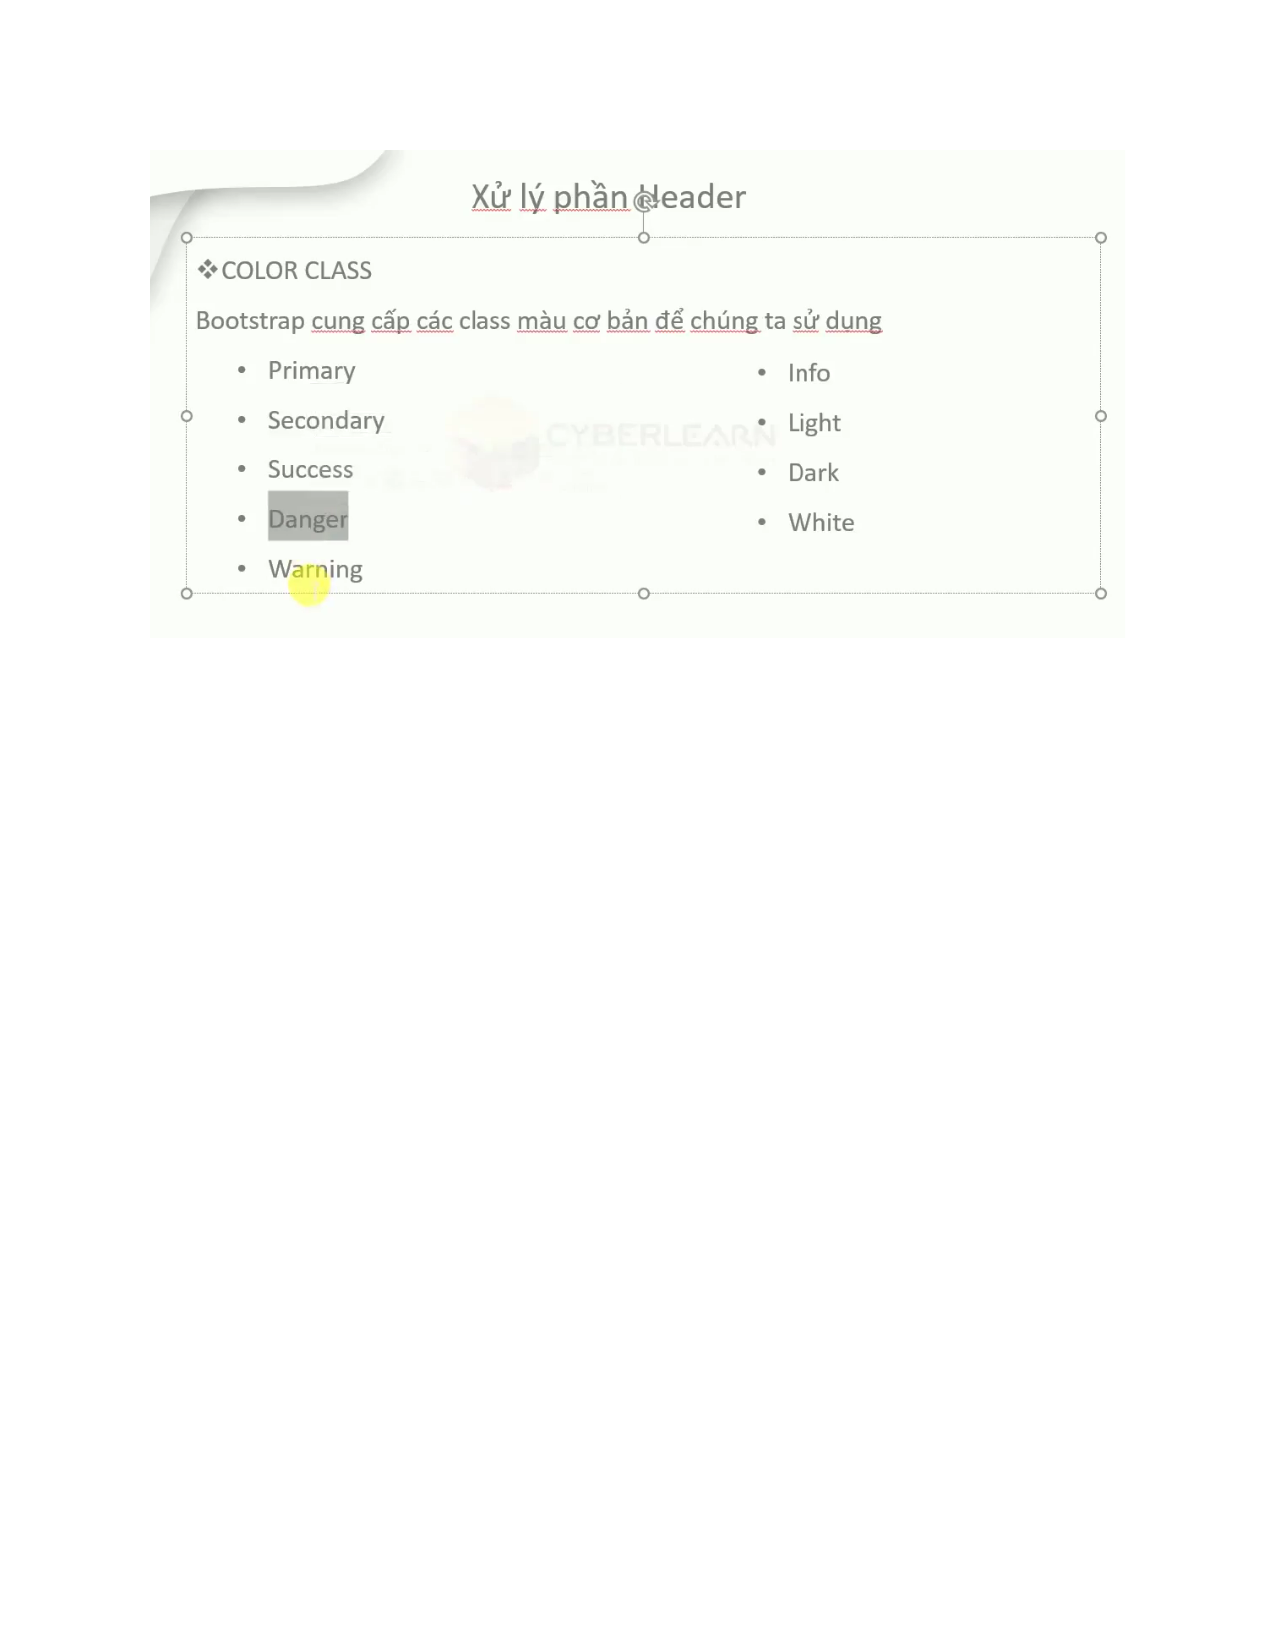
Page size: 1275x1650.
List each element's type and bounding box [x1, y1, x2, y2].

picture [150, 150, 1125, 638]
